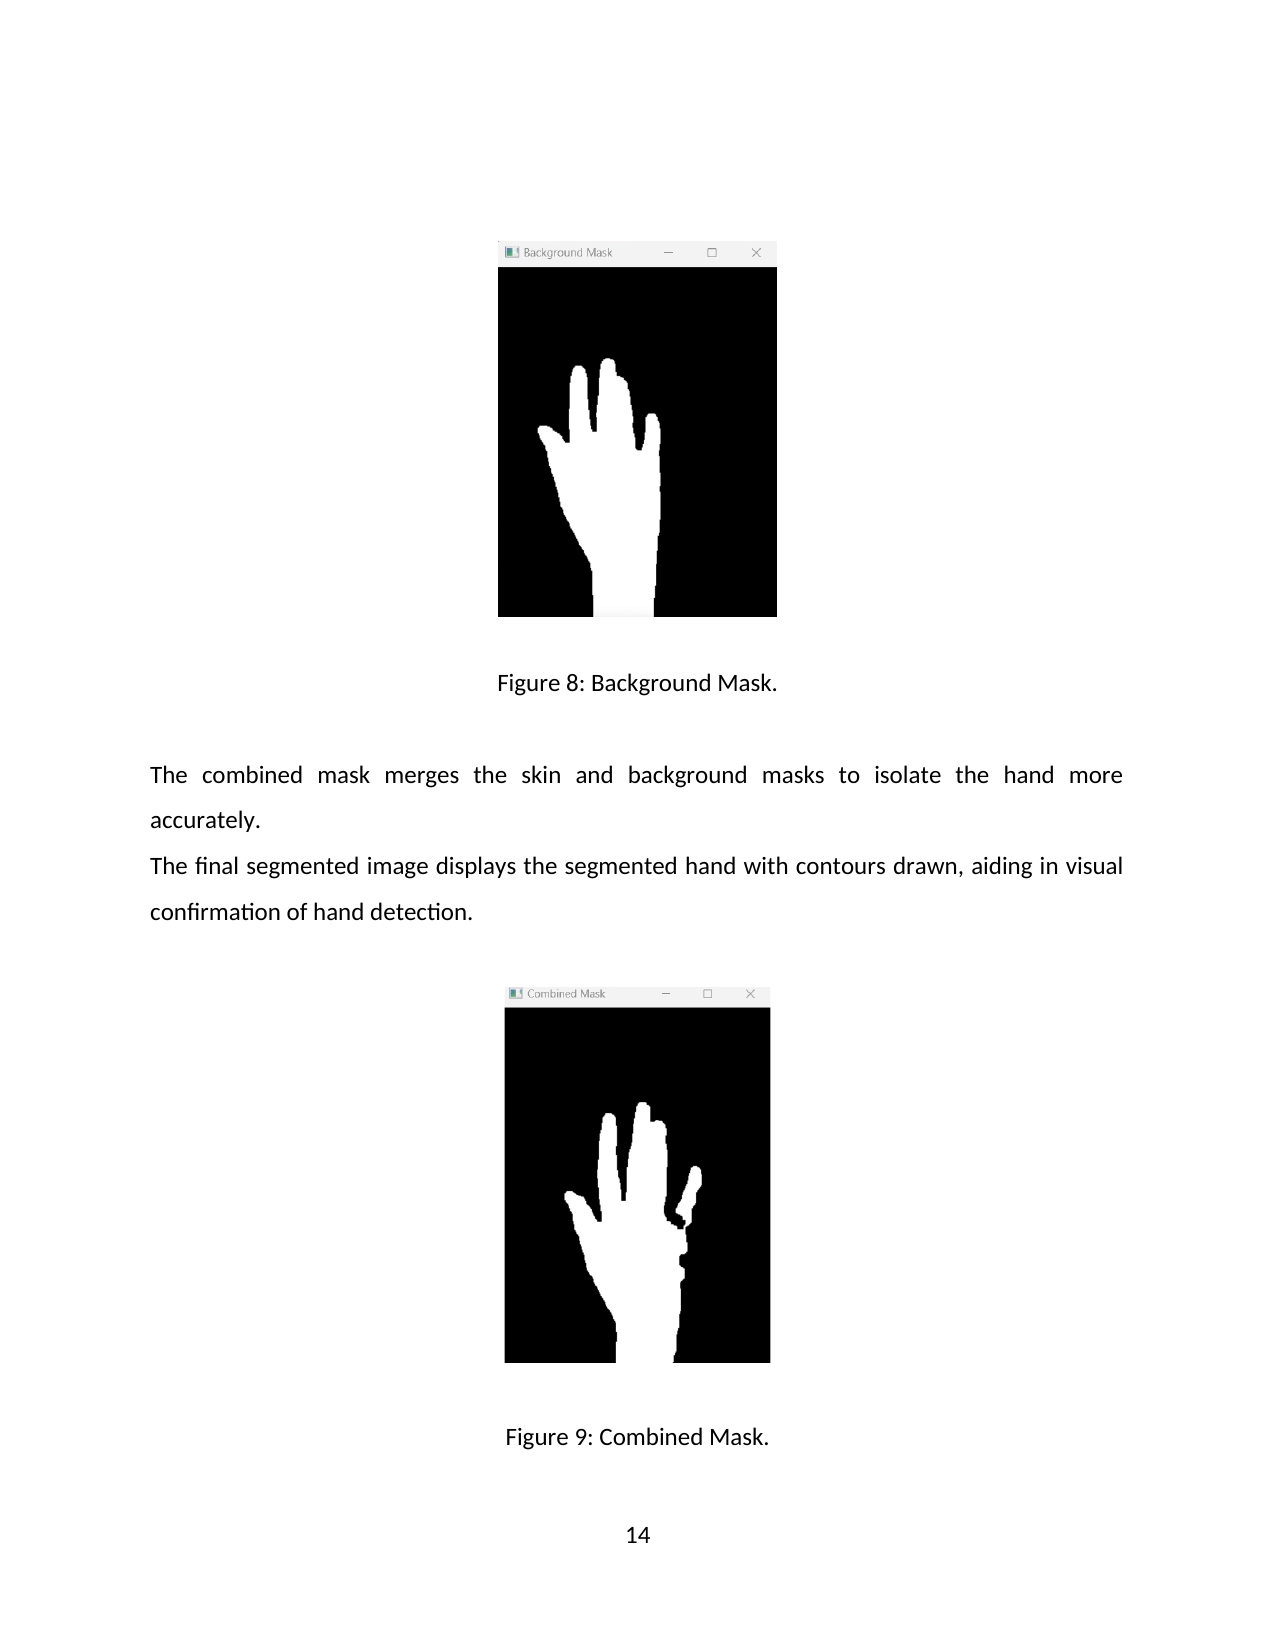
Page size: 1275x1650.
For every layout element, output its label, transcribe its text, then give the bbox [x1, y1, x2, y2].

text Figure 9: Combined Mask. [150, 1421, 1125, 1451]
text The final segmented image displays the segmented hand with contours drawn, aiding in visual confirmation of hand detection. [150, 850, 1125, 926]
text Figure 8: Background Mask. [150, 667, 1125, 698]
picture [504, 987, 771, 1363]
picture [498, 241, 777, 617]
text The combined mask merges the skin and background masks to isolate the hand more accurately. [150, 759, 1125, 835]
